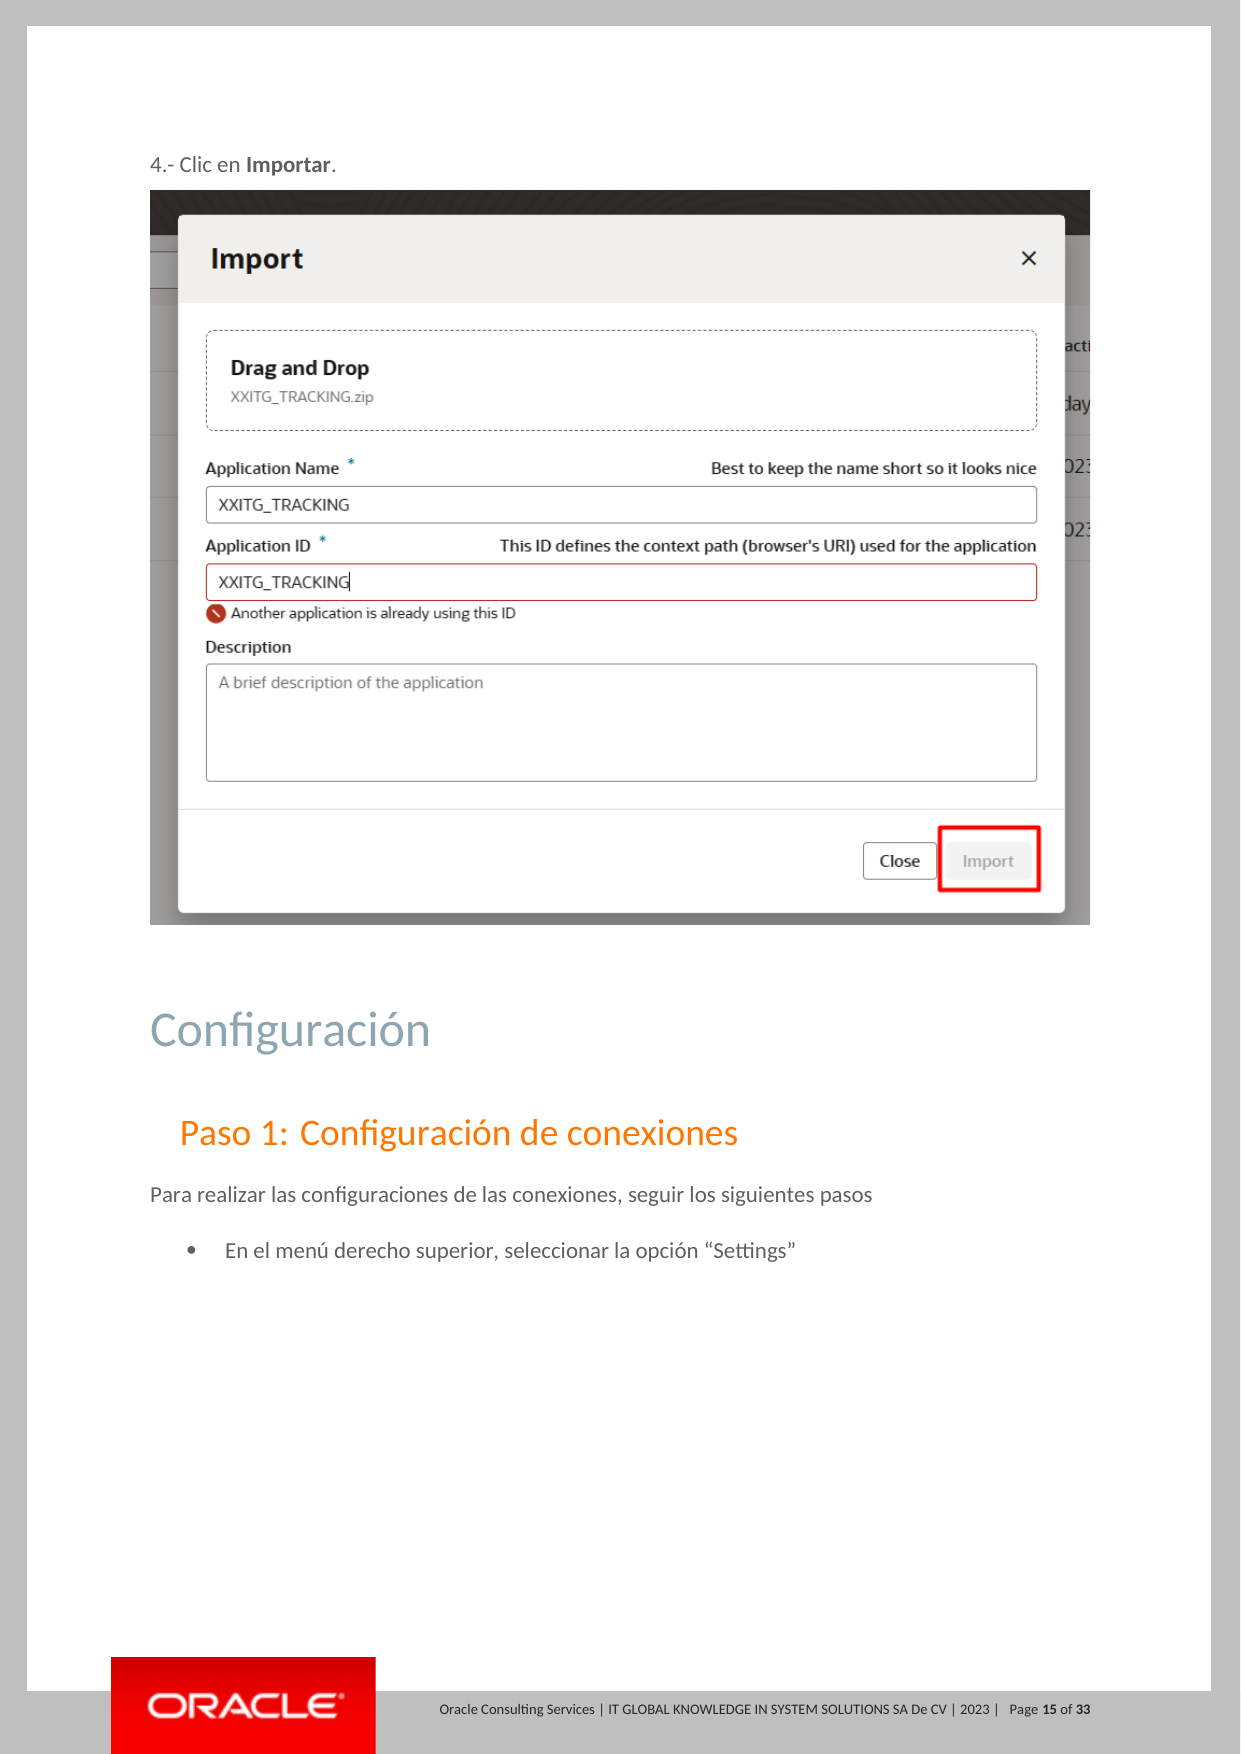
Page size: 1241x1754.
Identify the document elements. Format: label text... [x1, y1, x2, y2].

text Para realizar las configuraciones de las conexiones, seguir los siguientes pasos [150, 1180, 1090, 1208]
text 4.- Clic en Importar. [150, 150, 1090, 178]
picture [111, 1657, 376, 1754]
list En el menú derecho superior, seleccionar la opción “Settings” [187, 1236, 1090, 1264]
picture [150, 190, 1091, 925]
subtitle Configuración [150, 998, 1090, 1059]
subtitle Configuración de conexiones [179, 1109, 1090, 1155]
